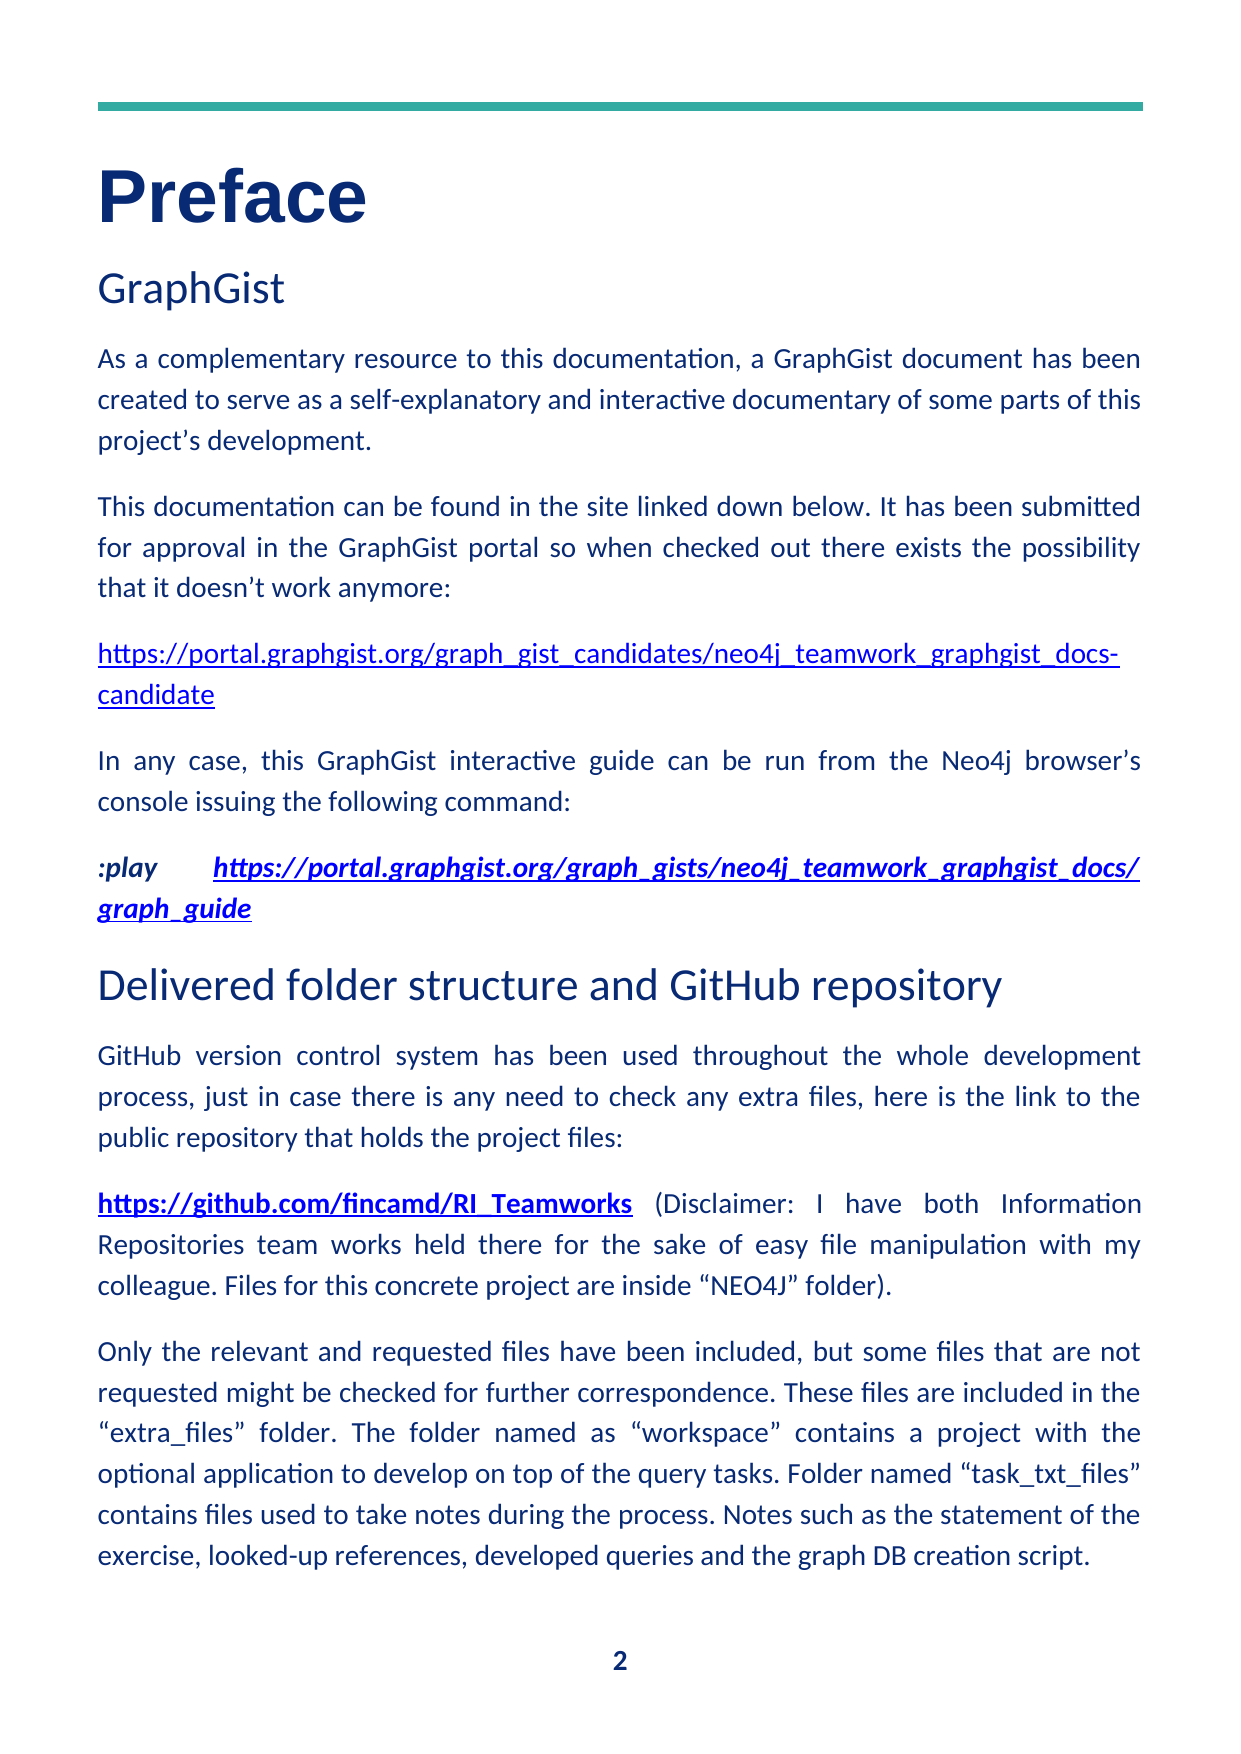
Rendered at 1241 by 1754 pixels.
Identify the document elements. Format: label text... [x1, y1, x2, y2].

text GitHub version control system has been used throughout the whole development process, just in case there is any need to check any extra files, here is the link to the public repository that holds the project files: [97, 1037, 1143, 1154]
text As a complementary resource to this documentation, a GraphGist document has been created to serve as a self-explanatory and interactive documentary of some parts of this project’s development. [97, 340, 1143, 457]
text https://github.com/fincamd/RI_Teamworks (Disclaimer: I have both Information Repositories team works held there for the sake of easy file manipulation with my colleague. Files for this concrete project are inside “NEO4J” folder). [97, 1185, 1143, 1302]
text Only the relevant and requested files have been included, but some files that are not requested might be checked for further correspondence. These files are included in the “extra_files” folder. The folder named as “workspace” contains a project with the optional application to develop on top of the query tasks. Folder named “task_txt_files” contains files used to take notes during the process. Notes such as the statement of the exercise, looked-up references, developed queries and the graph DB creation script. [97, 1333, 1143, 1573]
text :play https://portal.graphgist.org/graph_gists/neo4j_teamwork_graphgist_docs/graph_guide [97, 849, 1143, 926]
title Preface [97, 152, 1143, 238]
subtitle Delivered folder structure and GitHub repository [97, 956, 1143, 1012]
text https://portal.graphgist.org/graph_gist_candidates/neo4j_teamwork_graphgist_docs-candidate [97, 636, 1143, 712]
text In any case, this GraphGist interactive guide can be run from the Neo4j browser’s console issuing the following command: [97, 742, 1143, 819]
text This documentation can be found in the site linked down below. It has been submitted for approval in the GraphGist portal so when checked out there exists the possibility that it doesn’t work anymore: [97, 488, 1143, 605]
subtitle GraphGist [97, 259, 1143, 315]
